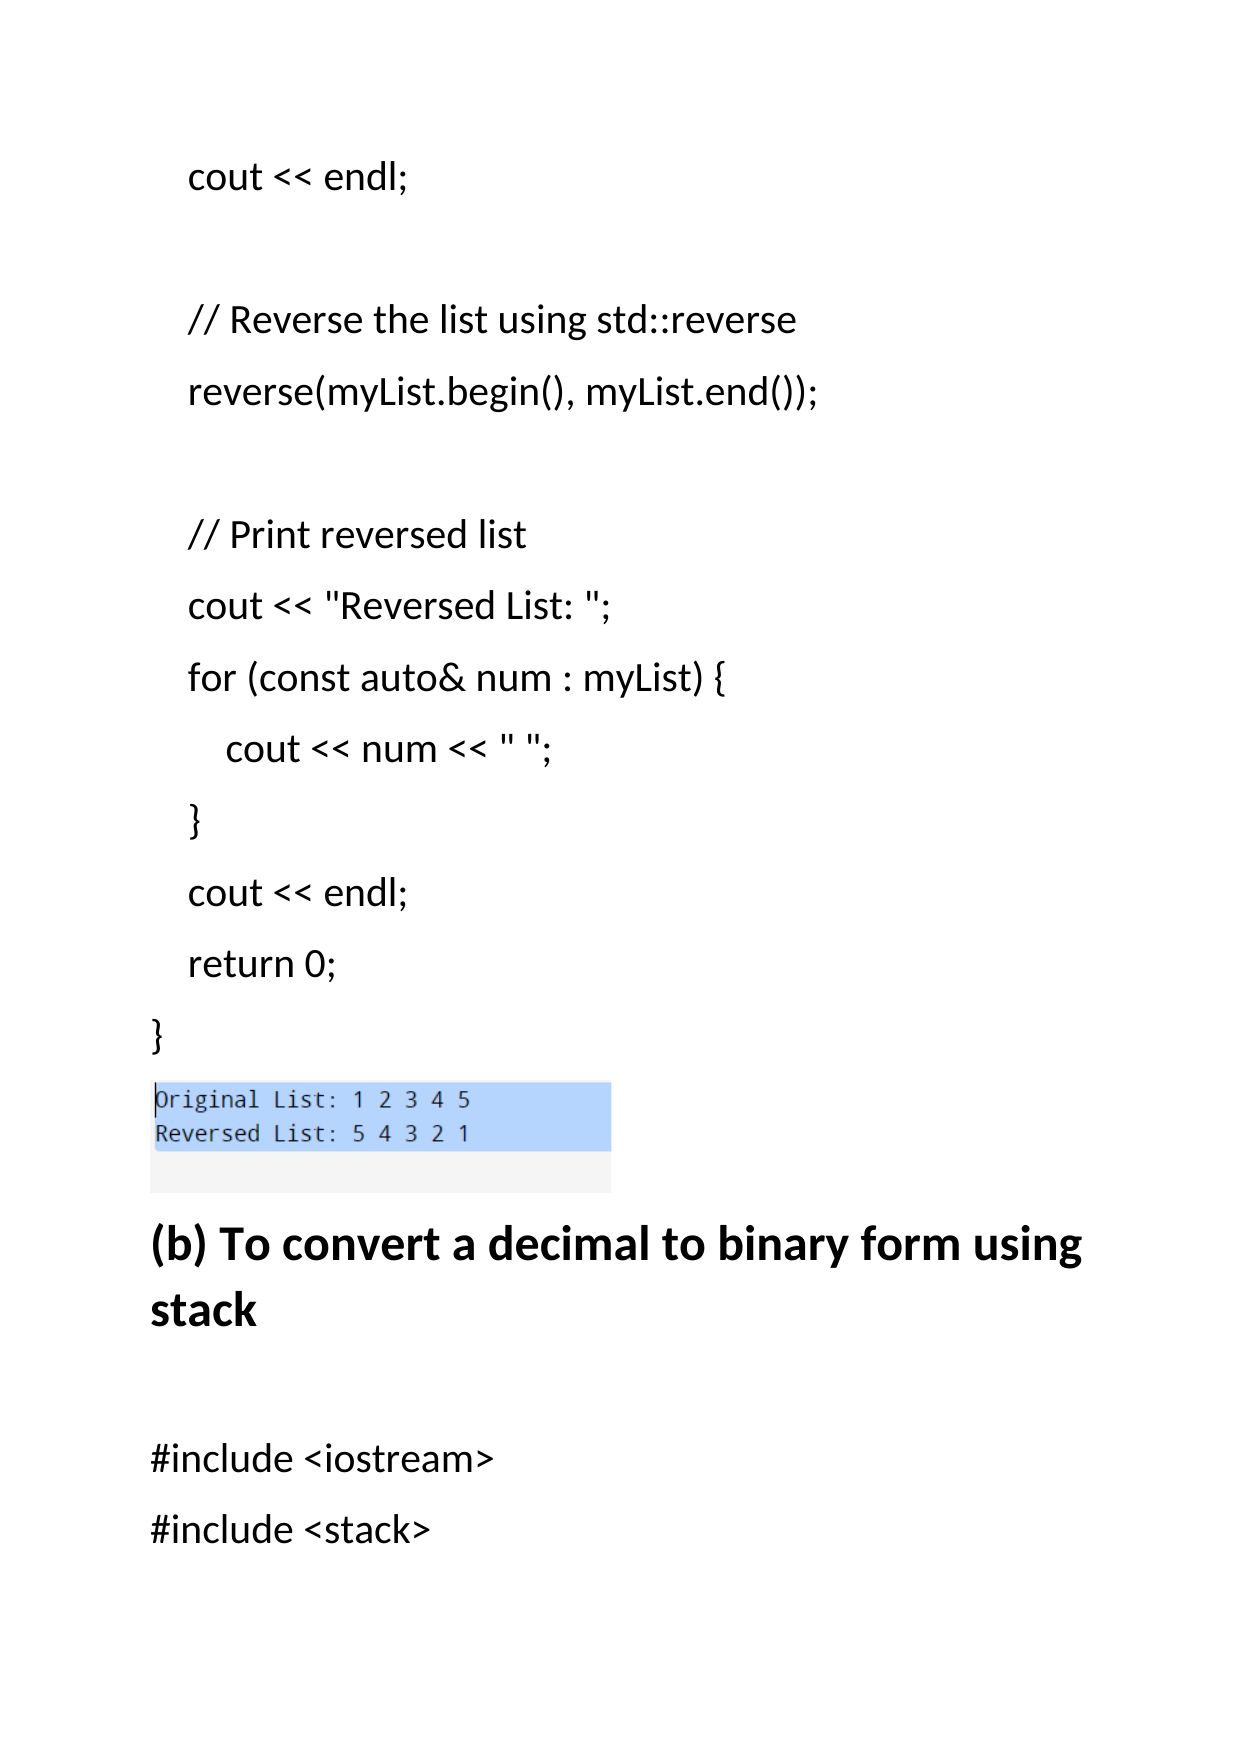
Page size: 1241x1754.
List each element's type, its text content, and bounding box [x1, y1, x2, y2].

text reverse(myList.begin(), myList.end()); [150, 365, 1090, 416]
text // Reverse the list using std::reverse [150, 293, 1090, 344]
picture [150, 1080, 612, 1193]
text } [150, 794, 1090, 845]
text // Print reversed list [150, 508, 1090, 559]
text cout << endl; [150, 150, 1090, 201]
text cout << "Reversed List: "; [150, 579, 1090, 630]
text (b) To convert a decimal to binary form using stack [150, 1212, 1090, 1338]
text #include <iostream> [150, 1432, 1090, 1482]
text return 0; [150, 937, 1090, 988]
text cout << endl; [150, 866, 1090, 916]
text for (const auto& num : myList) { [150, 651, 1090, 702]
text #include <stack> [150, 1503, 1090, 1554]
text } [150, 1009, 1090, 1059]
text cout << num << " "; [150, 722, 1090, 773]
